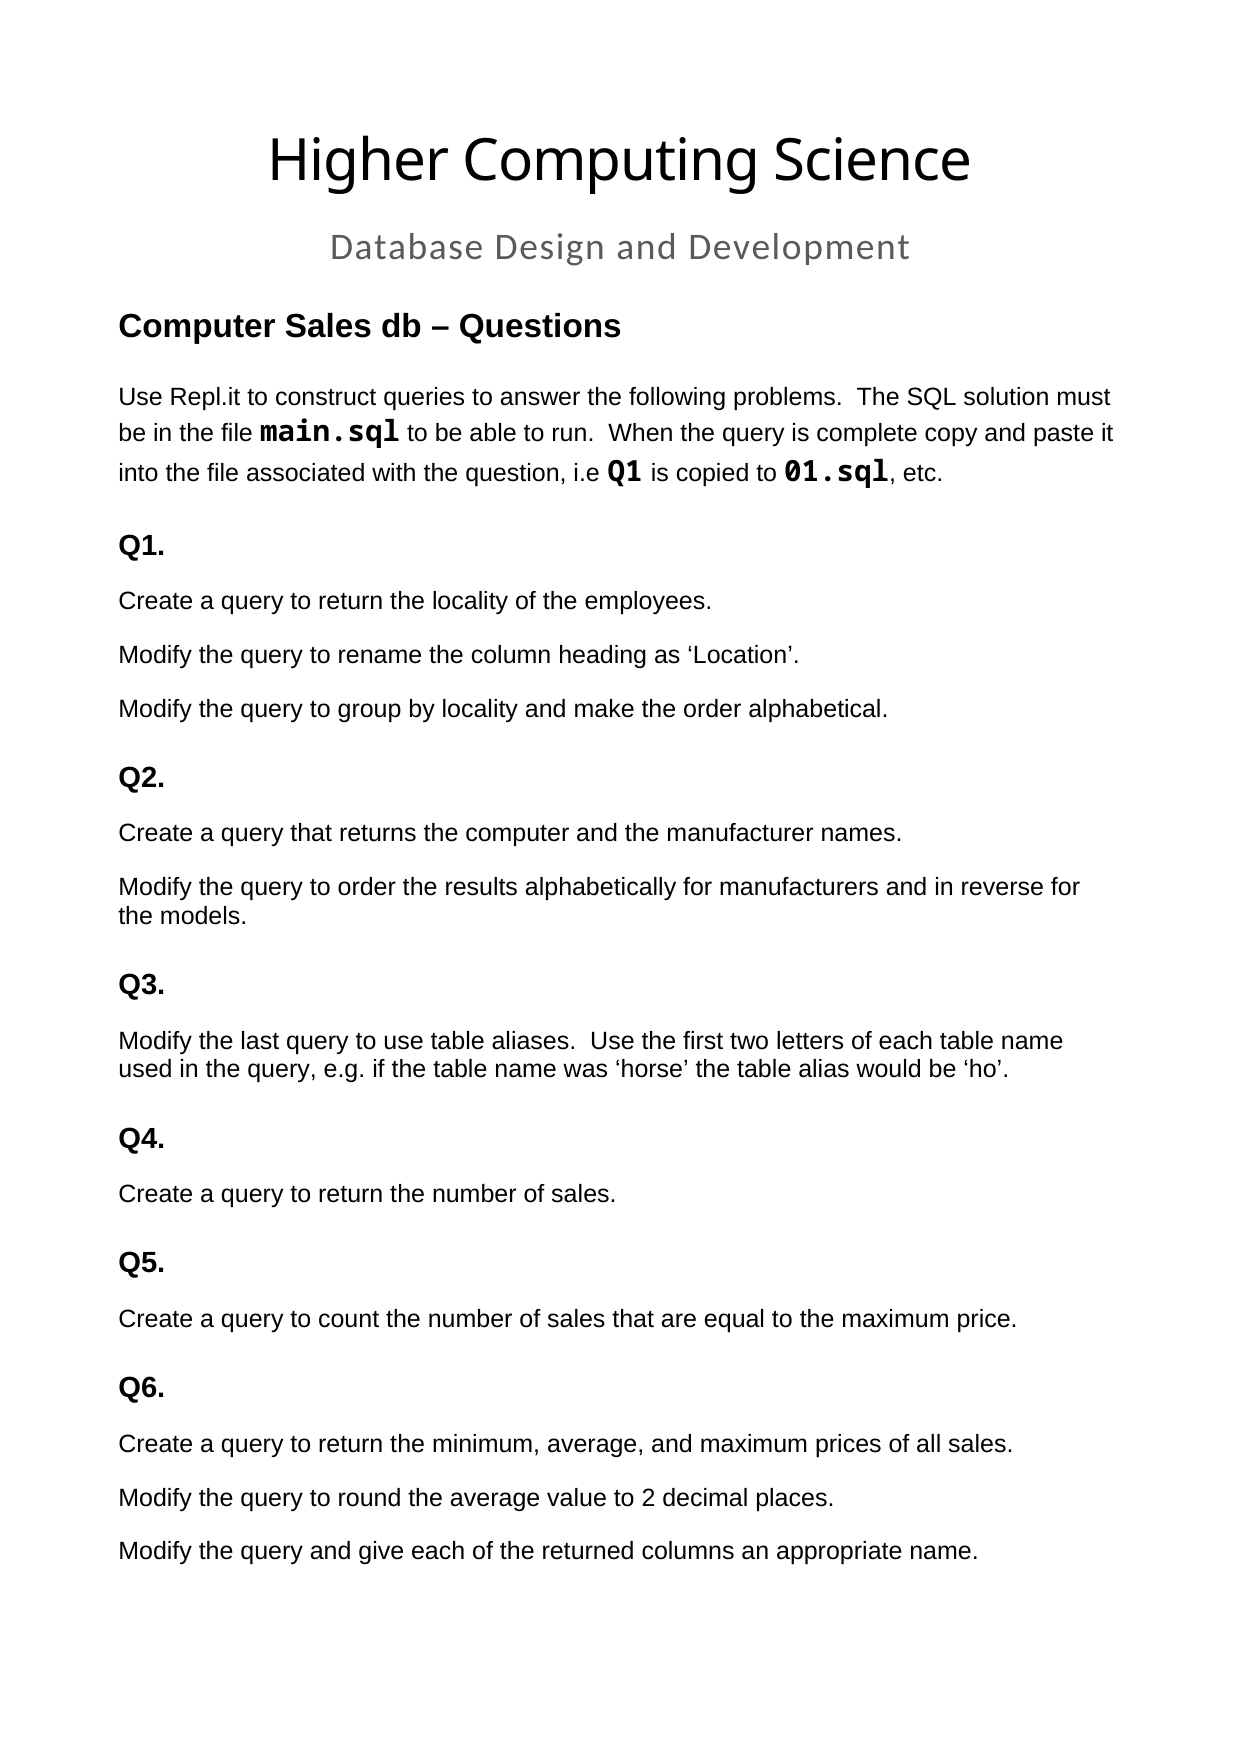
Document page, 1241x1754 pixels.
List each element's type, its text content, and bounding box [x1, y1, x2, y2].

text Create a query that returns the computer and the manufacturer names. [118, 818, 1122, 847]
title Higher Computing Science [118, 118, 1122, 198]
text Modify the query to round the average value to 2 decimal places. [118, 1482, 1122, 1511]
text Modify the query to group by locality and make the order alphabetical. [118, 693, 1122, 722]
text Modify the query and give each of the returned columns an appropriate name. [118, 1536, 1122, 1565]
text Create a query to return the locality of the employees. [118, 586, 1122, 615]
text Create a query to return the minimum, average, and maximum prices of all sales. [118, 1429, 1122, 1457]
text Create a query to count the number of sales that are equal to the maximum price. [118, 1304, 1122, 1333]
text Create a query to return the number of sales. [118, 1179, 1122, 1208]
text Use Repl.it to construct queries to answer the following problems. The SQL solution must be in the file main.sql to be able to run. When the query is complete copy and paste it into the file associated with the question, i.e Q1 is copied to 01.sql, etc. [118, 382, 1122, 490]
text Modify the last query to use table aliases. Use the first two letters of each table name used in the query, e.g. if the table name was ‘horse’ the table alias would be ‘ho’. [118, 1026, 1122, 1083]
subtitle Database Design and Development [118, 223, 1122, 268]
text Modify the query to rename the column heading as ‘Location’. [118, 640, 1122, 668]
subtitle Computer Sales db – Questions [118, 306, 1122, 344]
text Modify the query to order the results alphabetically for manufacturers and in reverse for the models. [118, 872, 1122, 929]
